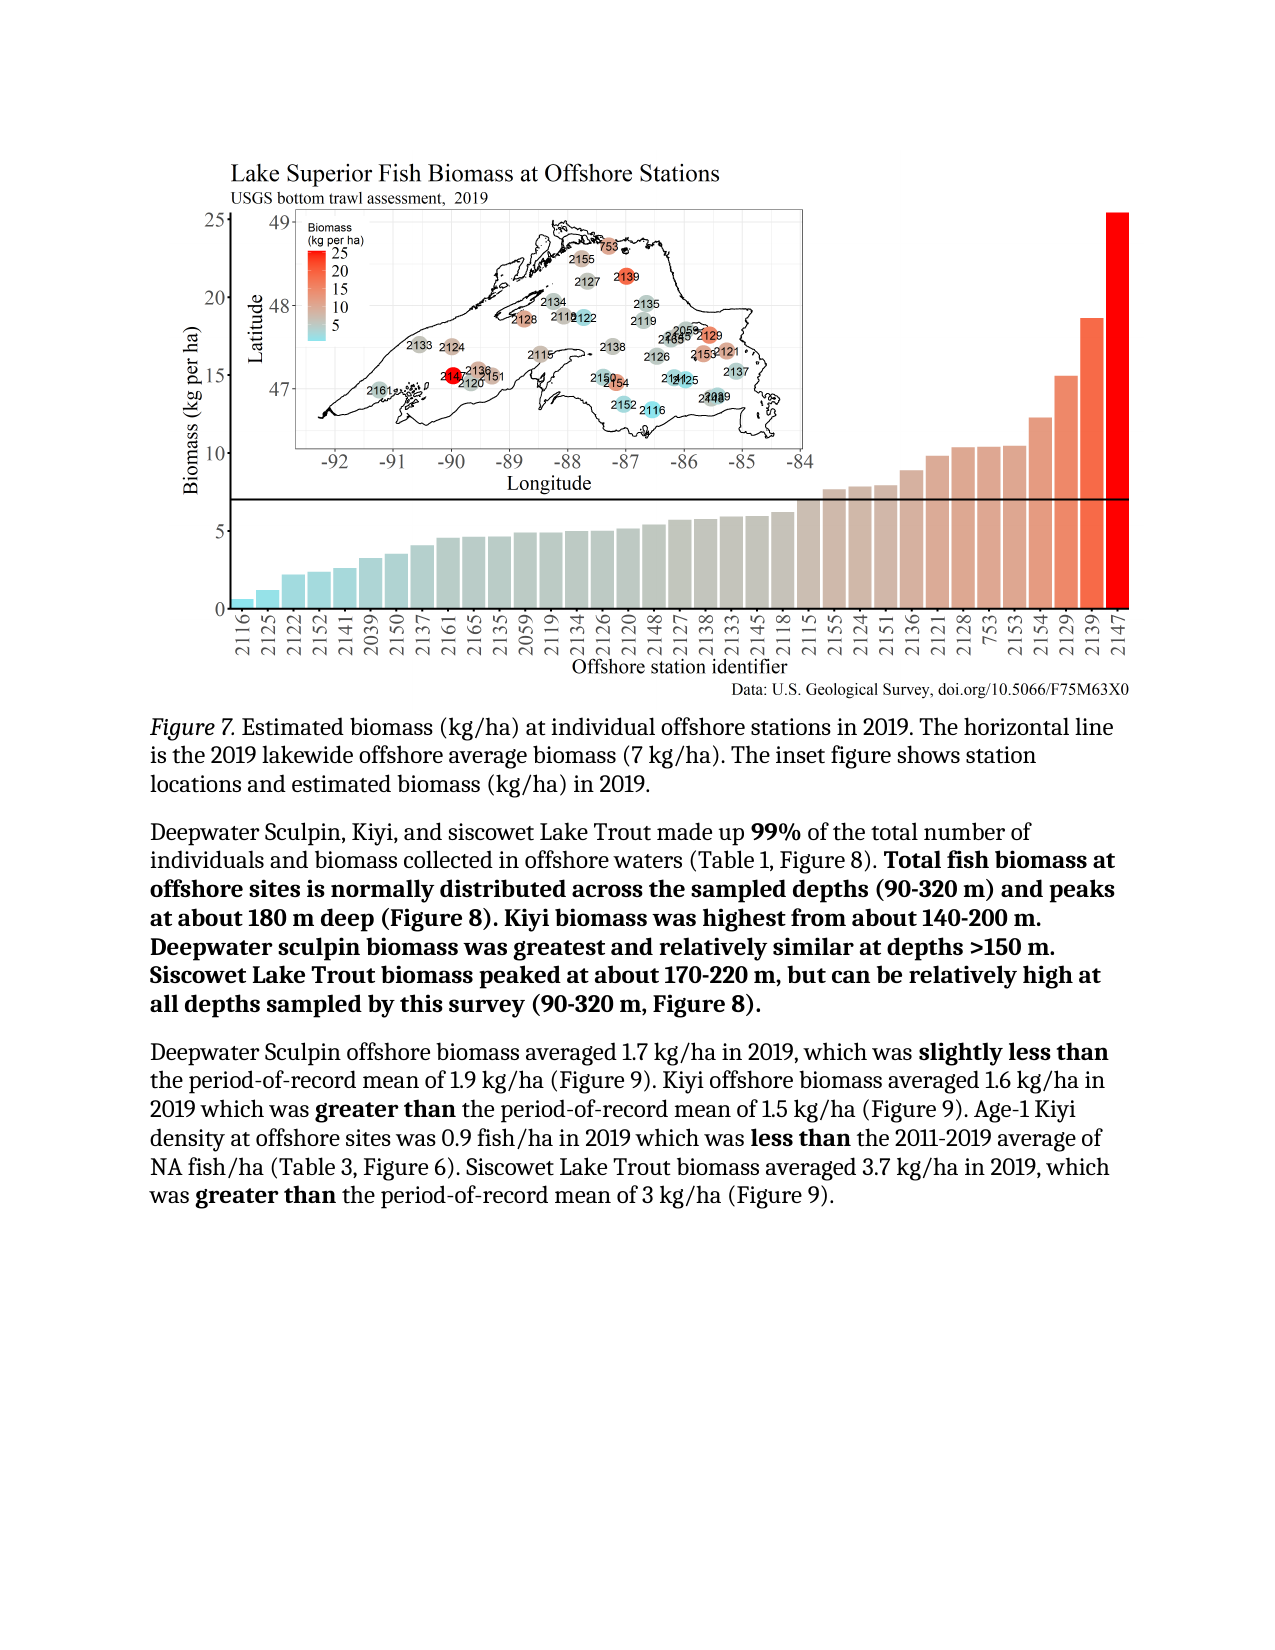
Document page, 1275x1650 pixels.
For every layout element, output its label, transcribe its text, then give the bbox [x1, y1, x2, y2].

picture [168, 150, 1144, 713]
text Deepwater Sculpin, Kiyi, and siscowet Lake Trout made up 99% of the total number of individuals and biomass collected in offshore waters (Table 1, Figure 8). Total fish biomass at offshore sites is normally distributed across the sampled depths (90-320 m) and peaks at about 180 m deep (Figure 8). Kiyi biomass was highest from about 140-200 m. Deepwater sculpin biomass was greatest and relatively similar at depths >150 m. Siscowet Lake Trout biomass peaked at about 170-220 m, but can be relatively high at all depths sampled by this survey (90-320 m, Figure 8). [150, 817, 1125, 1019]
text Deepwater Sculpin offshore biomass averaged 1.7 kg/ha in 2019, which was slightly less than the period-of-record mean of 1.9 kg/ha (Figure 9). Kiyi offshore biomass averaged 1.6 kg/ha in 2019 which was greater than the period-of-record mean of 1.5 kg/ha (Figure 9). Age-1 Kiyi density at offshore sites was 0.9 fish/ha in 2019 which was less than the 2011-2019 average of NA fish/ha (Table 3, Figure 6). Siscowet Lake Trout biomass averaged 3.7 kg/ha in 2019, which was greater than the period-of-record mean of 3 kg/ha (Figure 9). [150, 1037, 1125, 1210]
